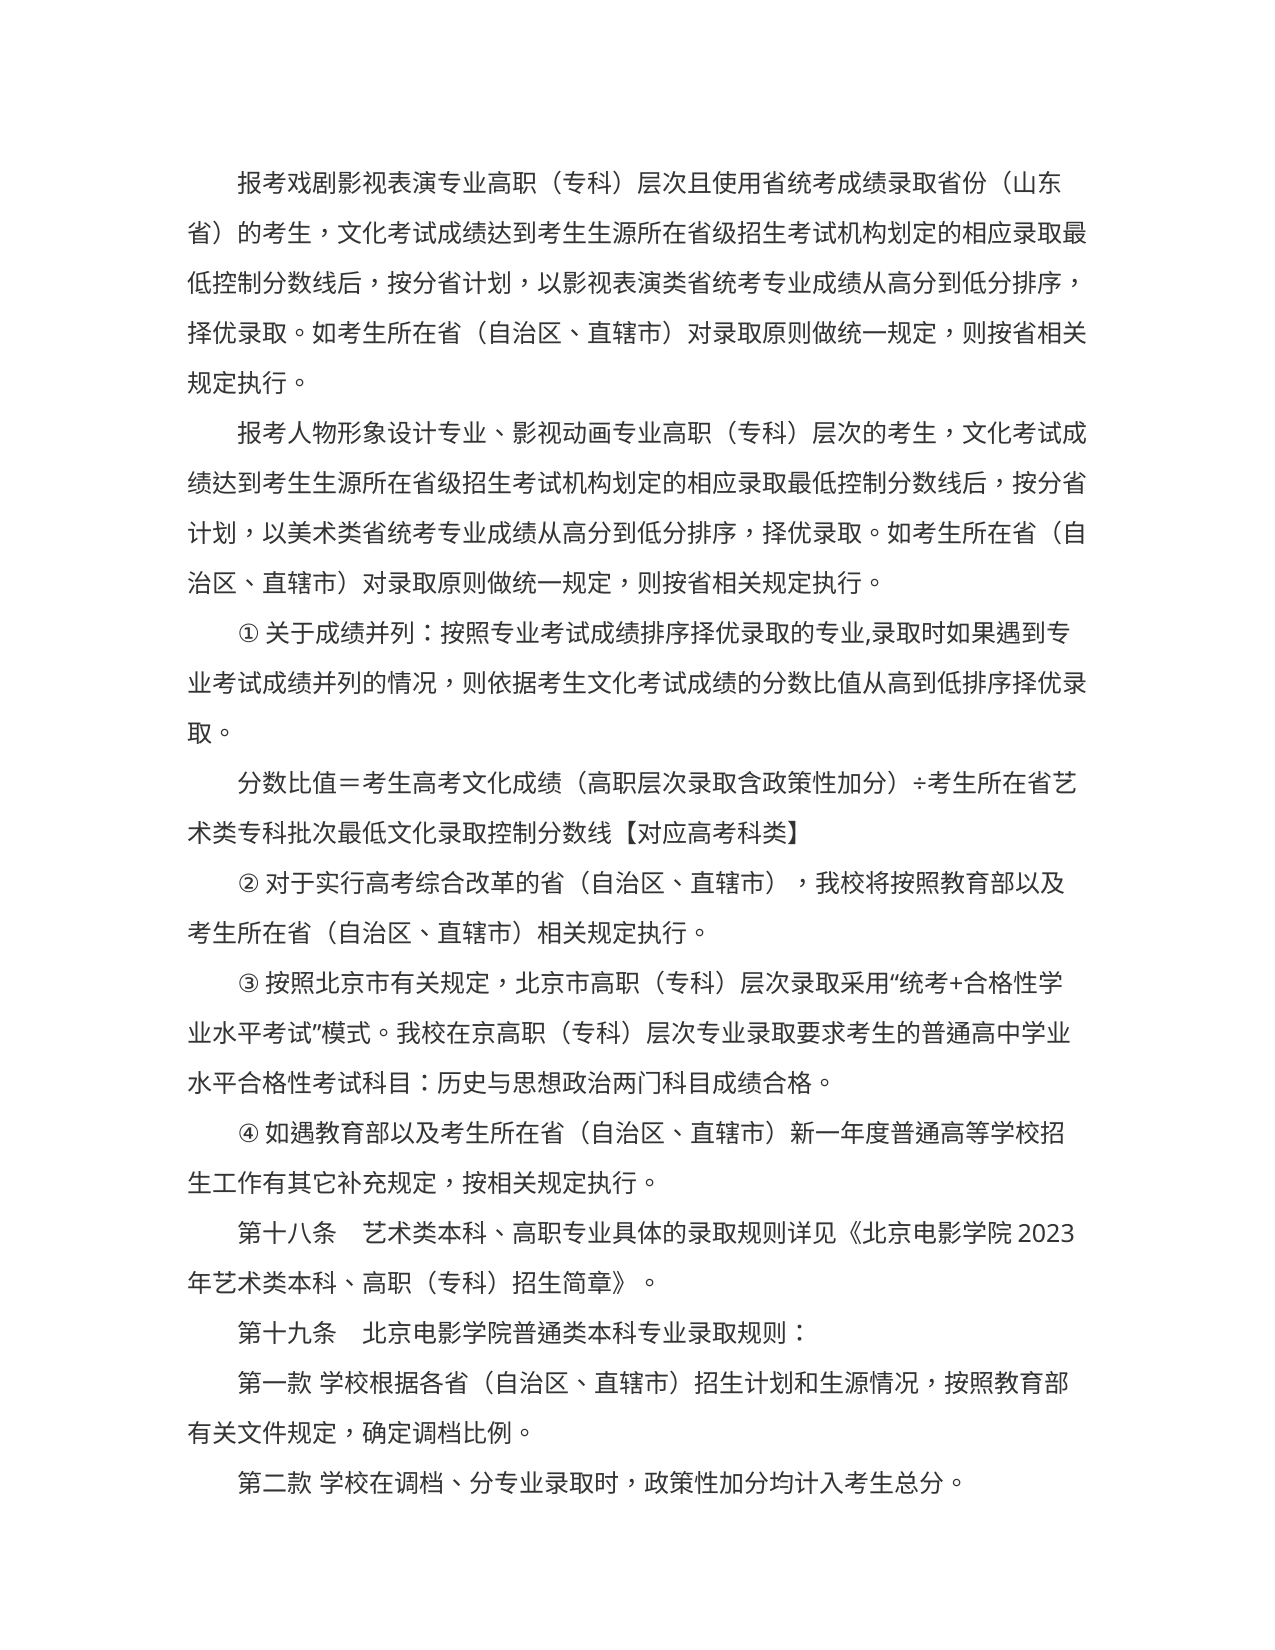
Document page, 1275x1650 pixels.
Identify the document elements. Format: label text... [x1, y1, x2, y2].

text 分数比值＝考生高考文化成绩（高职层次录取含政策性加分）÷考生所在省艺术类专科批次最低文化录取控制分数线【对应高考科类】 [187, 750, 1087, 850]
text 第二款 学校在调档、分专业录取时，政策性加分均计入考生总分。 [187, 1450, 1087, 1500]
text 报考戏剧影视表演专业高职（专科）层次且使用省统考成绩录取省份（山东省）的考生，文化考试成绩达到考生生源所在省级招生考试机构划定的相应录取最低控制分数线后，按分省计划，以影视表演类省统考专业成绩从高分到低分排序，择优录取。如考生所在省（自治区、直辖市）对录取原则做统一规定，则按省相关规定执行。 [187, 150, 1087, 400]
text ①关于成绩并列：按照专业考试成绩排序择优录取的专业,录取时如果遇到专业考试成绩并列的情况，则依据考生文化考试成绩的分数比值从高到低排序择优录取。 [187, 600, 1087, 750]
text ④如遇教育部以及考生所在省（自治区、直辖市）新一年度普通高等学校招生工作有其它补充规定，按相关规定执行。 [187, 1100, 1087, 1200]
text ②对于实行高考综合改革的省（自治区、直辖市），我校将按照教育部以及考生所在省（自治区、直辖市）相关规定执行。 [187, 850, 1087, 950]
text 报考人物形象设计专业、影视动画专业高职（专科）层次的考生，文化考试成绩达到考生生源所在省级招生考试机构划定的相应录取最低控制分数线后，按分省计划，以美术类省统考专业成绩从高分到低分排序，择优录取。如考生所在省（自治区、直辖市）对录取原则做统一规定，则按省相关规定执行。 [187, 400, 1087, 600]
text ③按照北京市有关规定，北京市高职（专科）层次录取采用“统考+合格性学业水平考试”模式。我校在京高职（专科）层次专业录取要求考生的普通高中学业水平合格性考试科目：历史与思想政治两门科目成绩合格。 [187, 950, 1087, 1100]
text 第十九条 北京电影学院普通类本科专业录取规则： [187, 1300, 1087, 1350]
text 第一款 学校根据各省（自治区、直辖市）招生计划和生源情况，按照教育部有关文件规定，确定调档比例。 [187, 1350, 1087, 1450]
text 第十八条 艺术类本科、高职专业具体的录取规则详见《北京电影学院2023年艺术类本科、高职（专科）招生简章》。 [187, 1200, 1087, 1300]
